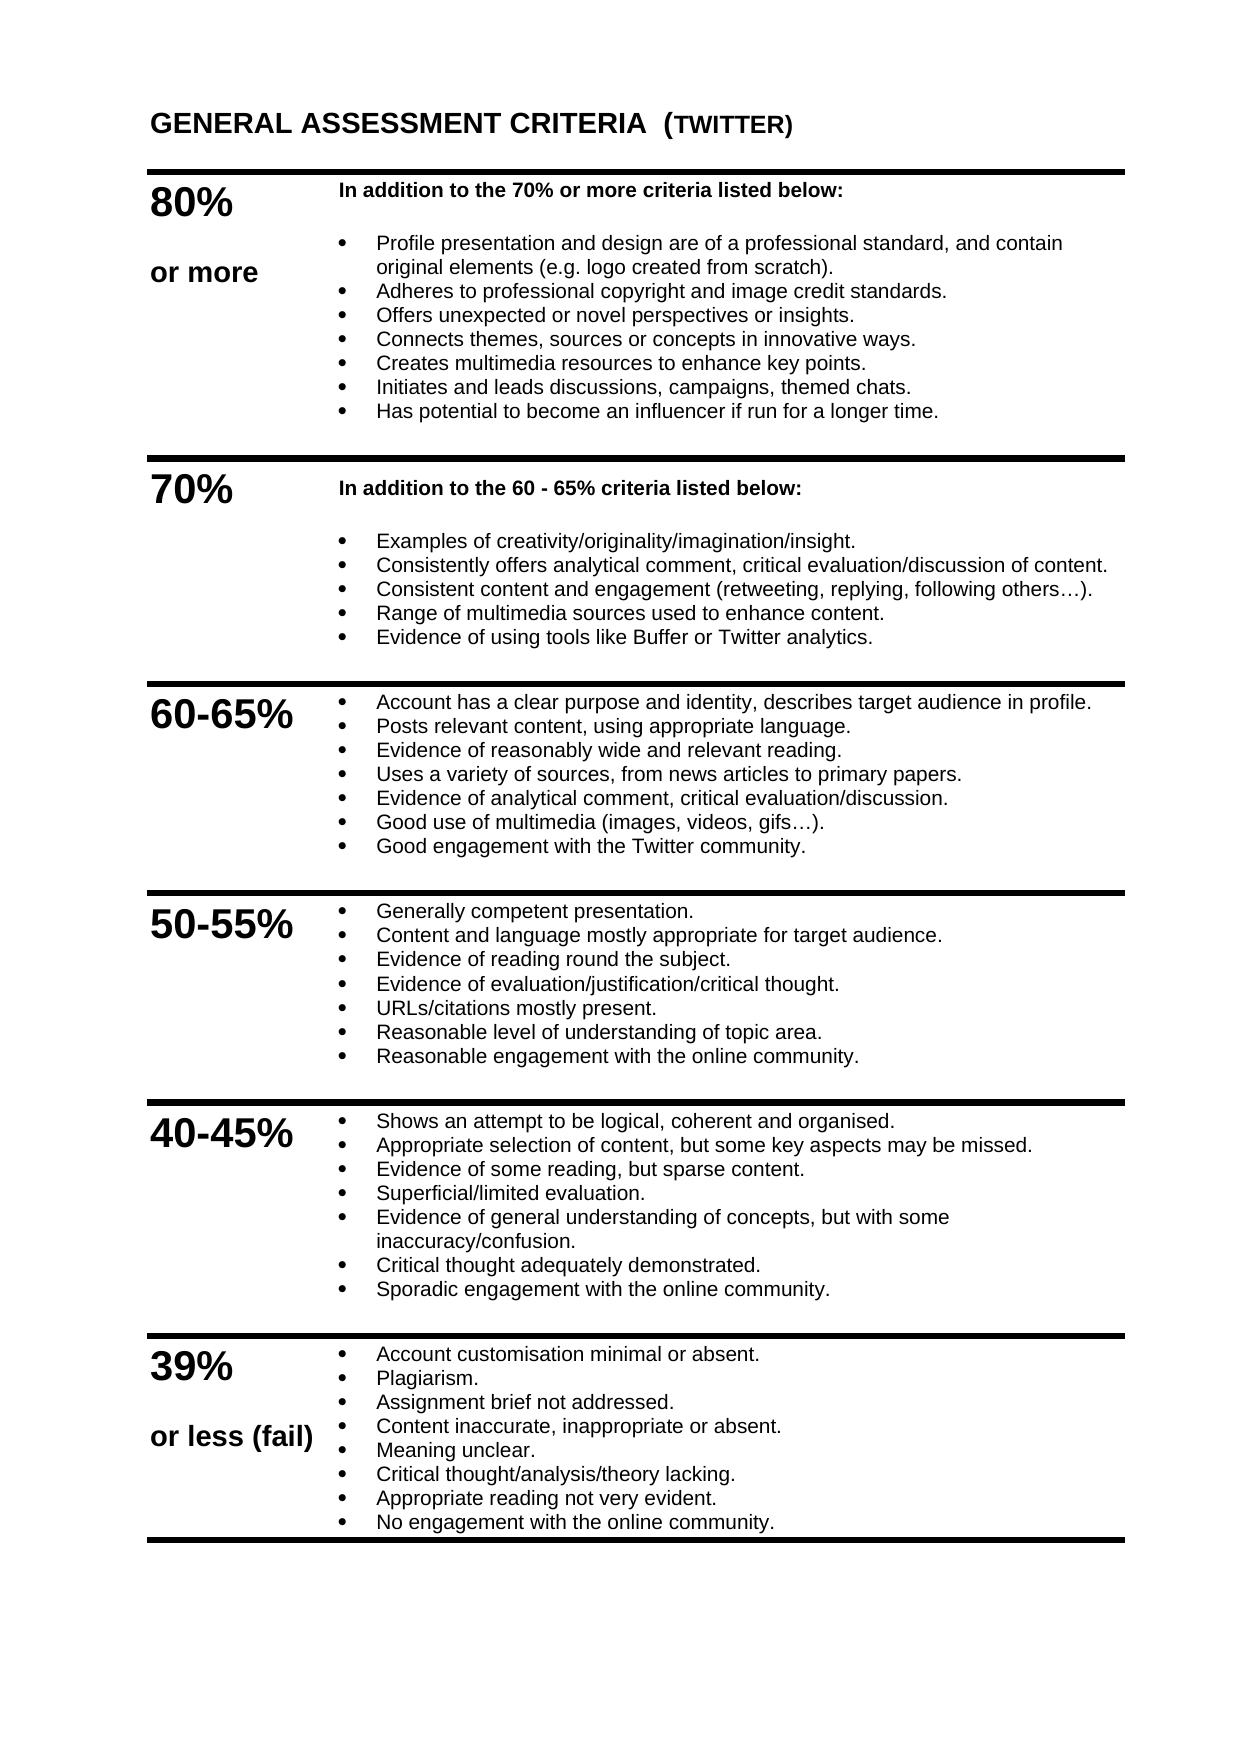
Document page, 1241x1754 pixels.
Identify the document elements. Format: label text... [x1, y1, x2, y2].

table_cell In addition to the 60 - 65% criteria listed below: Examples of creativity/originality/imagination/insight. Consistently offers analytical comment, critical evaluation/discussion of content. Consistent content and engagement (retweeting, replying, following others…). Range of multimedia sources used to enhance content. Evidence of using tools like Buffer or Twitter analytics. [336, 462, 1124, 681]
table_cell Generally competent presentation. Content and language mostly appropriate for target audience. Evidence of reading round the subject. Evidence of evaluation/justification/critical thought. URLs/citations mostly present. Reasonable level of understanding of topic area. Reasonable engagement with the online community. [336, 896, 1124, 1099]
table_cell 40-45% [147, 1106, 336, 1332]
text General assessment criteria (Twitter) [150, 106, 1090, 140]
table_header 80% or more [147, 175, 336, 455]
table_cell 60-65% [147, 687, 336, 890]
table_cell Account customisation minimal or absent. Plagiarism. Assignment brief not addressed. Content inaccurate, inappropriate or absent. Meaning unclear. Critical thought/analysis/theory lacking. Appropriate reading not very evident. No engagement with the online community. [336, 1339, 1124, 1537]
table_cell 50-55% [147, 896, 336, 1099]
table_cell 70% [147, 462, 336, 681]
table_cell Account has a clear purpose and identity, describes target audience in profile. Posts relevant content, using appropriate language. Evidence of reasonably wide and relevant reading. Uses a variety of sources, from news articles to primary papers. Evidence of analytical comment, critical evaluation/discussion. Good use of multimedia (images, videos, gifs…). Good engagement with the Twitter community. [336, 687, 1124, 890]
table_header In addition to the 70% or more criteria listed below: Profile presentation and design are of a professional standard, and contain original elements (e.g. logo created from scratch). Adheres to professional copyright and image credit standards. Offers unexpected or novel perspectives or insights. Connects themes, sources or concepts in innovative ways. Creates multimedia resources to enhance key points. Initiates and leads discussions, campaigns, themed chats. Has potential to become an influencer if run for a longer time. [336, 175, 1124, 455]
table_cell 39% or less (fail) [147, 1339, 336, 1537]
table_cell Shows an attempt to be logical, coherent and organised. Appropriate selection of content, but some key aspects may be missed. Evidence of some reading, but sparse content. Superficial/limited evaluation. Evidence of general understanding of concepts, but with some inaccuracy/confusion. Critical thought adequately demonstrated. Sporadic engagement with the online community. [336, 1106, 1124, 1332]
